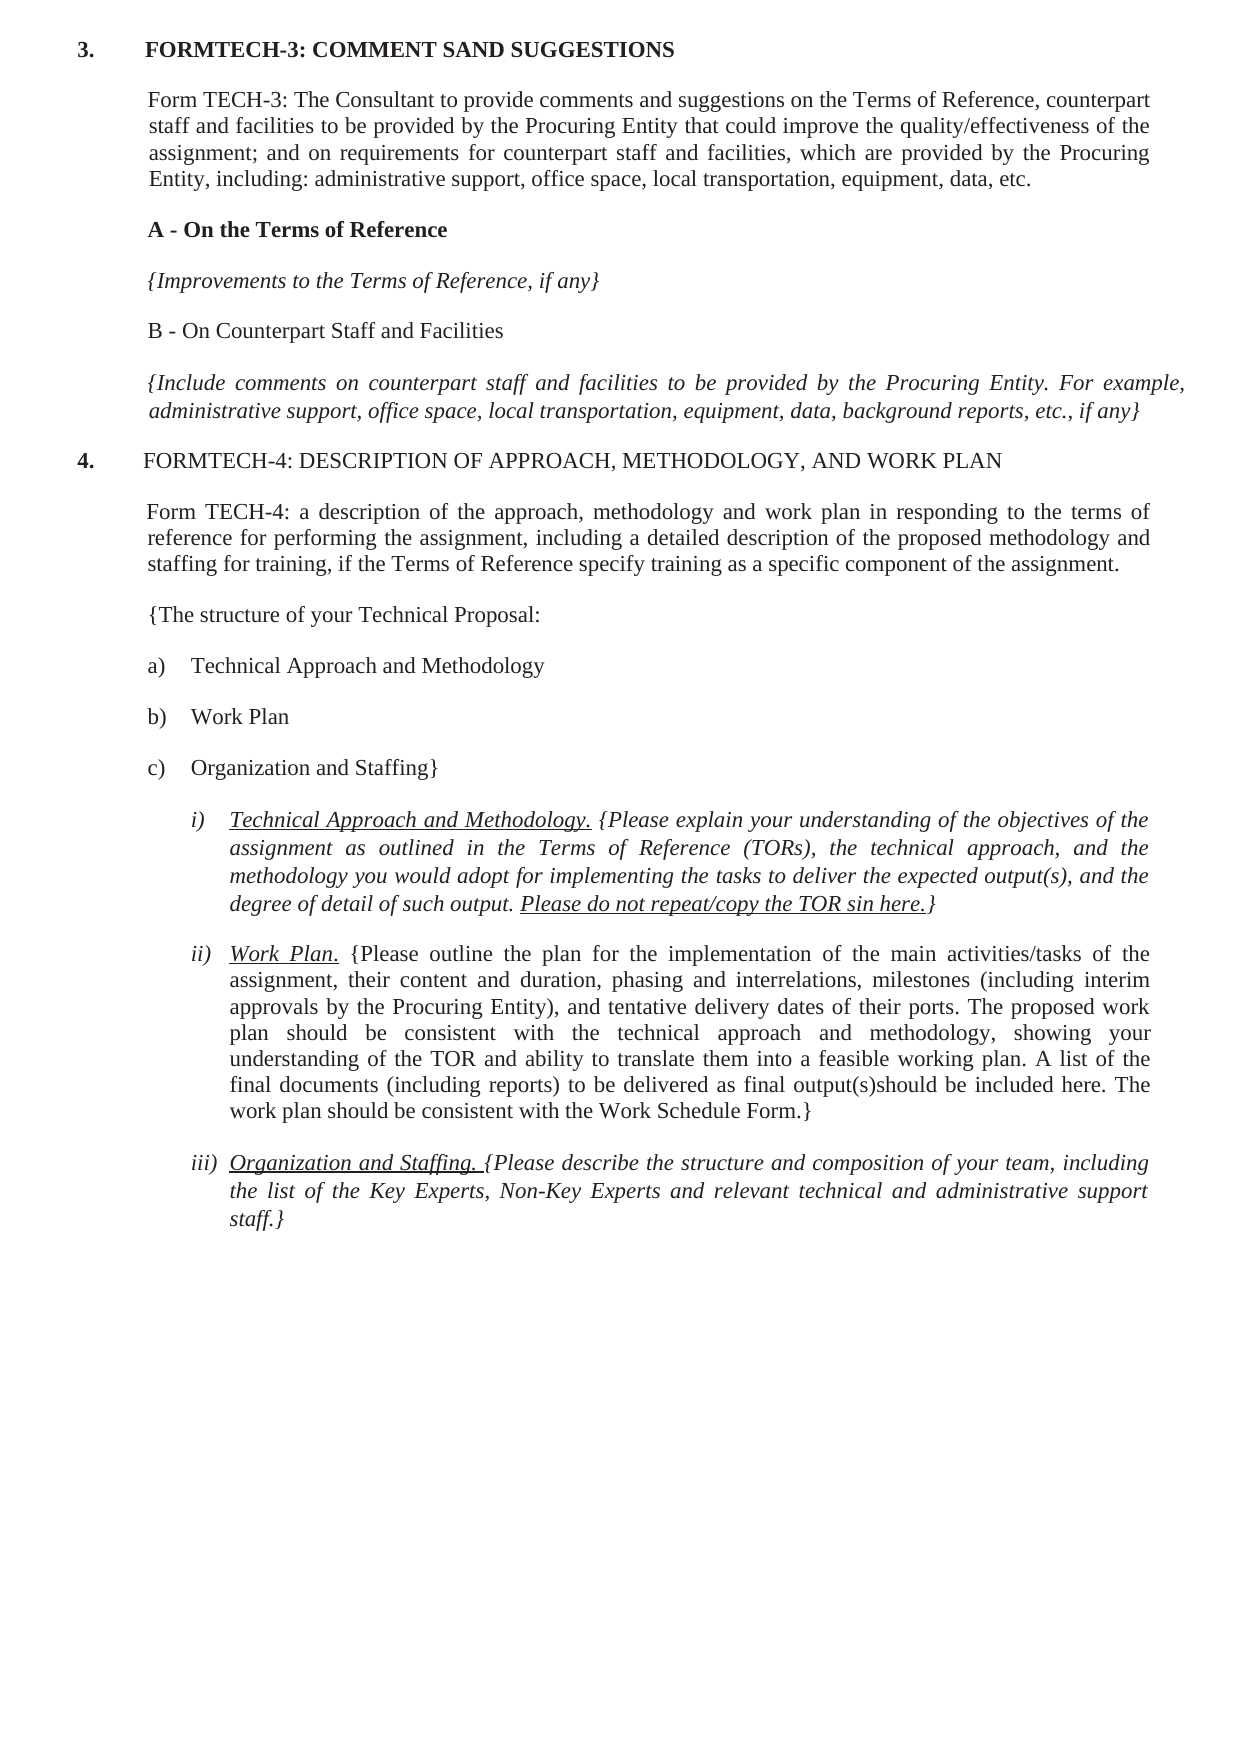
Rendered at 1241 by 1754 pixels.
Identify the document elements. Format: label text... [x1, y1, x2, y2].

subtitle 3. FORMTECH-3: COMMENT SAND SUGGESTIONS [77, 36, 1202, 62]
list Work Plan. {Please outline the plan for the implementation of the main activities/tasks of the assignment, their content and duration, phasing and interrelations, milestones (including interim approvals by the Procuring Entity), and tentative delivery dates of their ports. The proposed work plan should be consistent with the technical approach and methodology, showing your understanding of the TOR and ability to translate them into a feasible working plan. A list of the final documents (including reports) to be delivered as final output(s)should be included here. The work plan should be consistent with the Work Schedule Form.} [191, 941, 1152, 1124]
text Form TECH-3: The Consultant to provide comments and suggestions on the Terms of Reference, counterpart staff and facilities to be provided by the Procuring Entity that could improve the quality/effectiveness of the assignment; and on requirements for counterpart staff and facilities, which are provided by the Procuring Entity, including: administrative support, office space, local transportation, equipment, data, etc. [147, 87, 1152, 191]
text {The structure of your Technical Proposal: [147, 602, 1188, 628]
text 4. FORMTECH-4: DESCRIPTION OF APPROACH, METHODOLOGY, AND WORK PLAN [77, 447, 1202, 473]
text {Include comments on counterpart staff and facilities to be provided by the Procuring Entity. For example, administrative support, office space, local transportation, equipment, data, background reports, etc., if any} [147, 369, 1189, 423]
text {Improvements to the Terms of Reference, if any} [147, 267, 1189, 293]
subtitle A - On the Terms of Reference [147, 216, 1202, 242]
text Form TECH-4: a description of the approach, methodology and work plan in responding to the terms of reference for performing the assignment, including a detailed description of the proposed methodology and staffing for training, if the Terms of Reference specify training as a specific component of the assignment. [146, 498, 1152, 577]
text B - On Counterpart Staff and Facilities [147, 318, 1188, 344]
list Technical Approach and Methodology. {Please explain your understanding of the objectives of the assignment as outlined in the Terms of Reference (TORs), the technical approach, and the methodology you would adopt for implementing the tasks to deliver the expected output(s), and the degree of detail of such output. Please do not repeat/copy the TOR sin here.} [191, 806, 1152, 917]
list Technical Approach and Methodology [147, 653, 1188, 679]
list Work Plan [147, 704, 1188, 730]
list Organization and Staffing} [147, 755, 1188, 781]
list Organization and Staffing. {Please describe the structure and composition of your team, including the list of the Key Experts, Non-Key Experts and relevant technical and administrative support staff.} [191, 1149, 1152, 1231]
